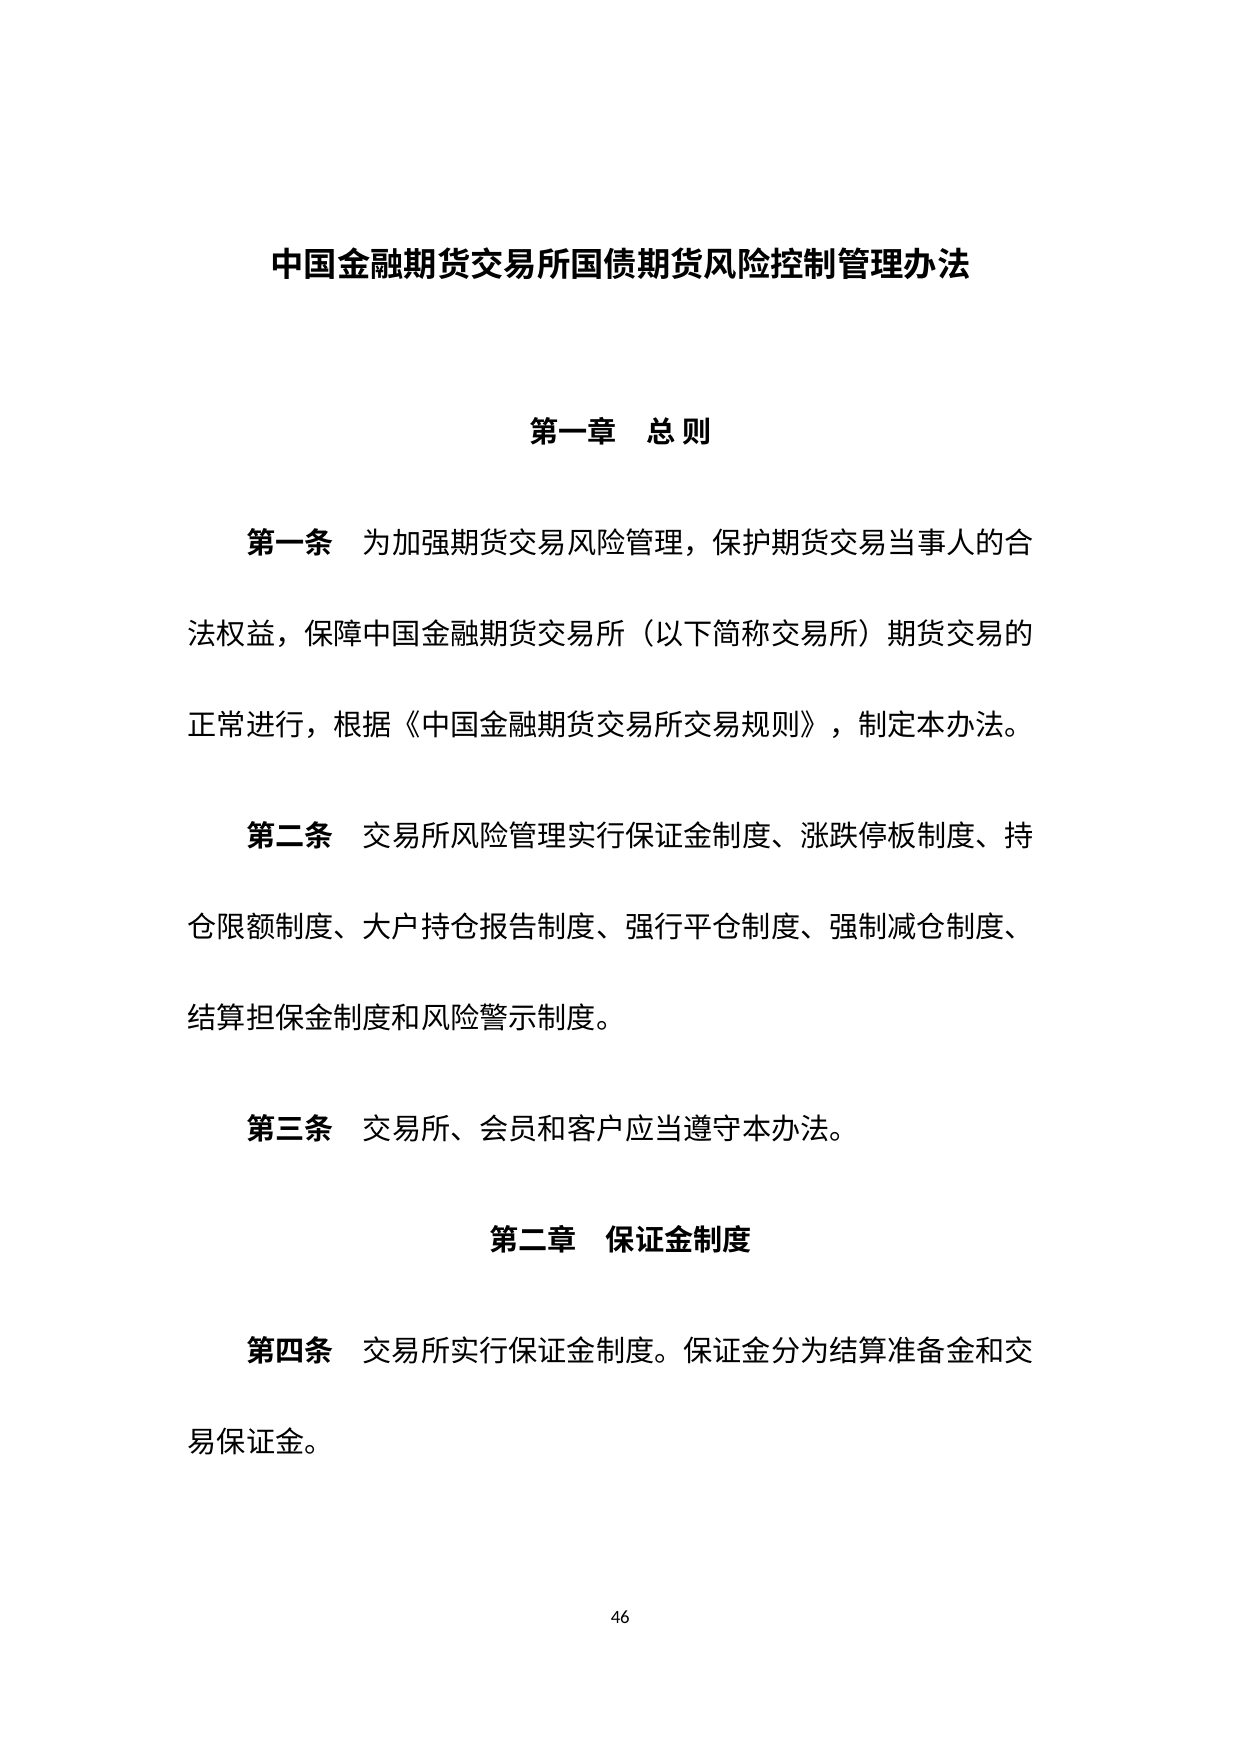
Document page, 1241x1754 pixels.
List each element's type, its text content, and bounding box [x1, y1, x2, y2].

subtitle 中国金融期货交易所国债期货风险控制管理办法 [187, 230, 1053, 295]
text 第二条 交易所风险管理实行保证金制度、涨跌停板制度、持仓限额制度、大户持仓报告制度、强行平仓制度、强制减仓制度、结算担保金制度和风险警示制度。 [187, 801, 1053, 1048]
text 第一章 总 则 [187, 397, 1053, 462]
text 第二章 保证金制度 [187, 1205, 1053, 1270]
text 第一条 为加强期货交易风险管理，保护期货交易当事人的合法权益，保障中国金融期货交易所（以下简称交易所）期货交易的正常进行，根据《中国金融期货交易所交易规则》，制定本办法。 [187, 508, 1053, 755]
text 第三条 交易所、会员和客户应当遵守本办法。 [187, 1094, 1053, 1159]
text 第四条 交易所实行保证金制度。保证金分为结算准备金和交易保证金。 [187, 1316, 1053, 1472]
